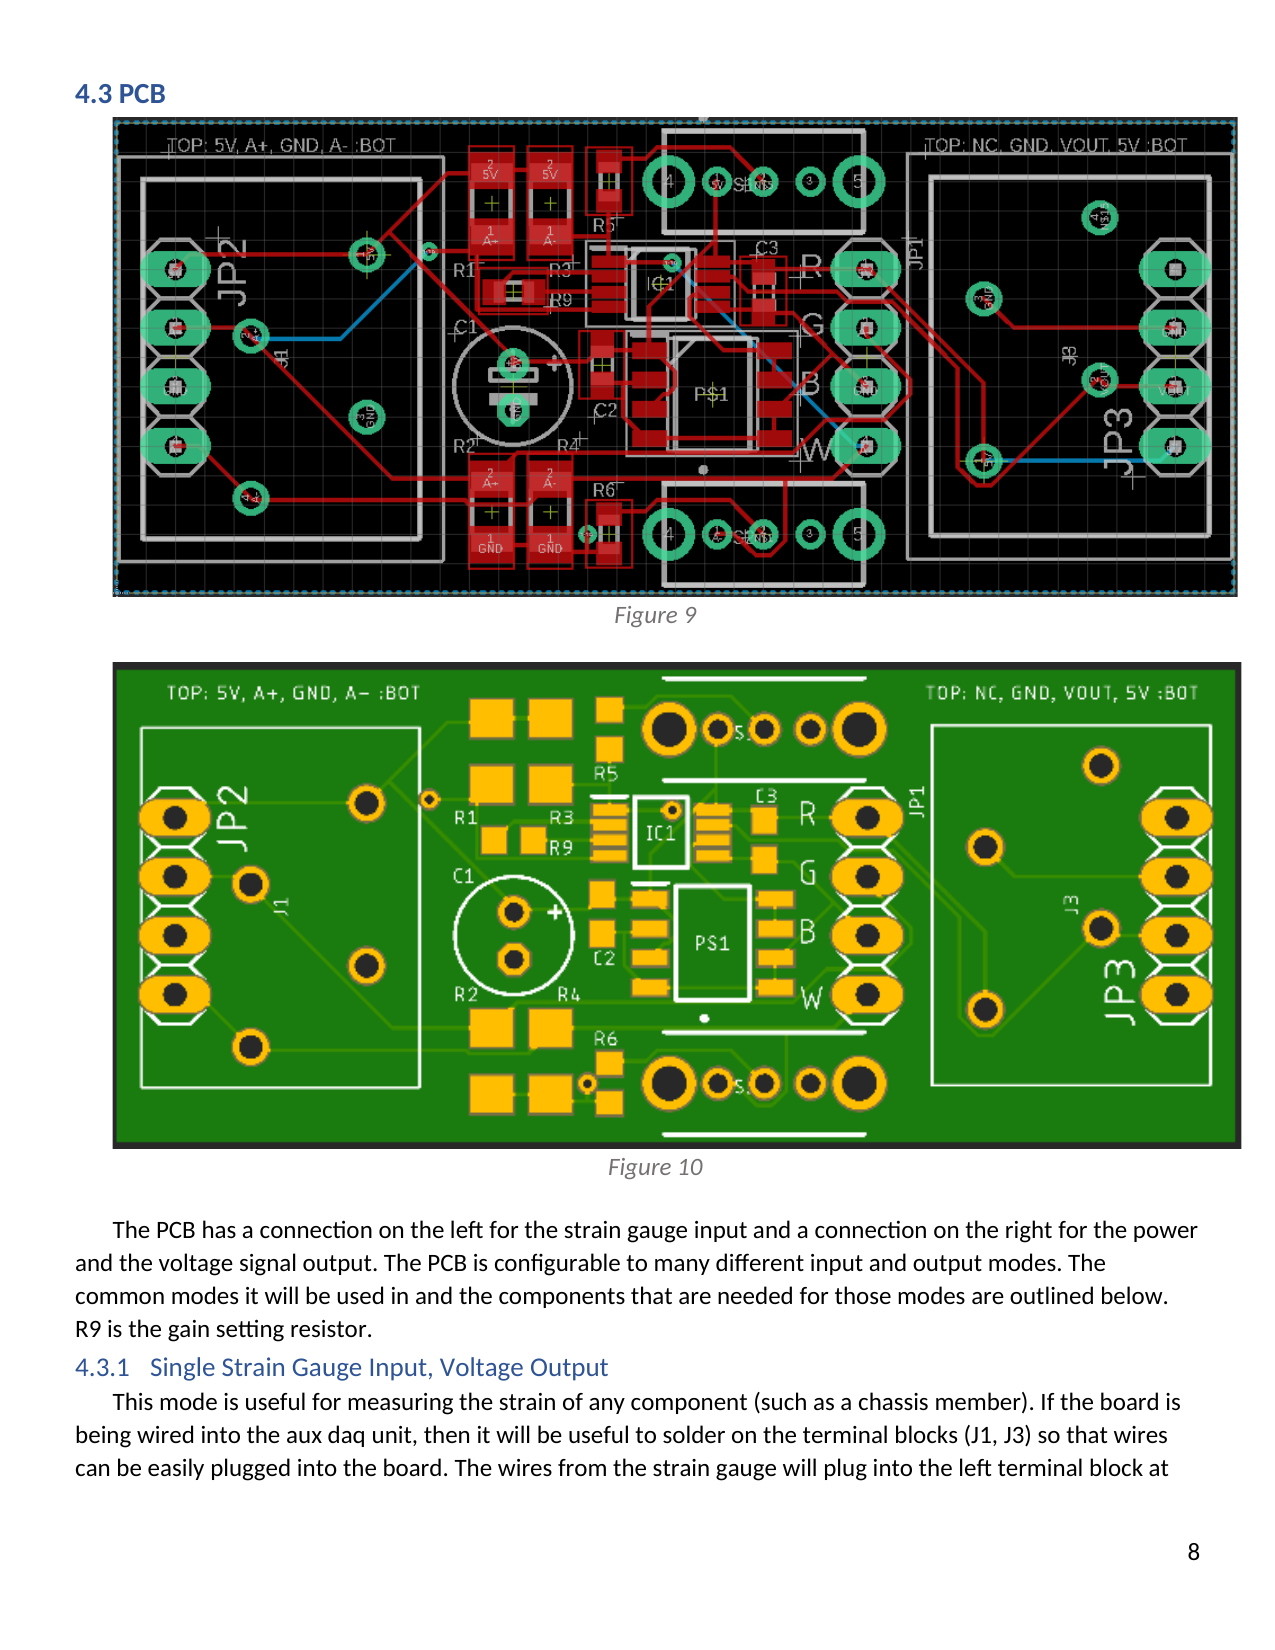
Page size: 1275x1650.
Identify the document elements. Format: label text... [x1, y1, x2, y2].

subtitle Single Strain Gauge Input, Voltage Output [75, 1350, 1200, 1383]
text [75, 1386, 1200, 1482]
subtitle PCB [75, 75, 1200, 111]
text The PCB has a connection on the left for the strain gauge input and a connection on the right for the power and the voltage signal output. The PCB is configurable to many different input and output modes. The common modes it will be used in and the components that are needed for those modes are outlined below. R9 is the gain setting resistor. [75, 1214, 1200, 1344]
picture [112, 117, 1238, 597]
picture [112, 662, 1242, 1149]
